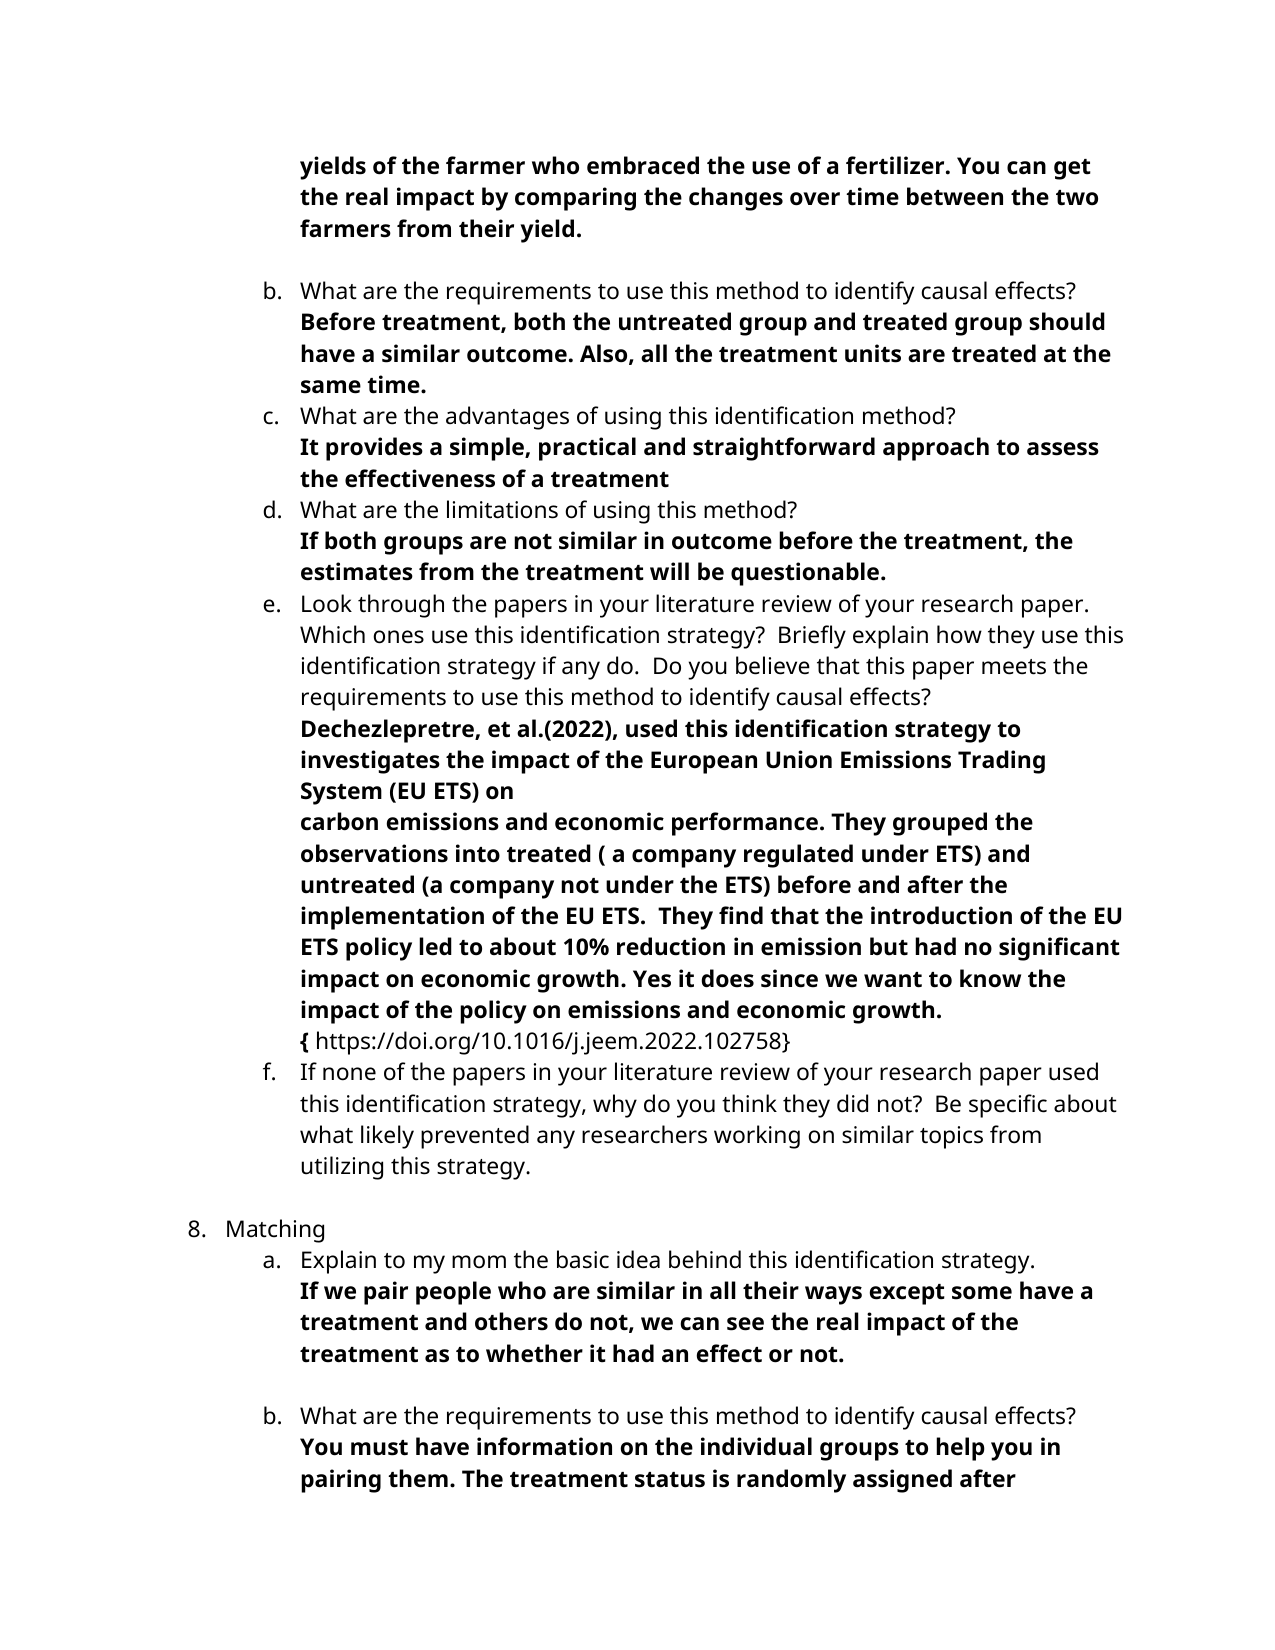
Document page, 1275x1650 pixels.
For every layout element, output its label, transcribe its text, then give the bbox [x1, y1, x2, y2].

text Before treatment, both the untreated group and treated group should have a similar outcome. Also, all the treatment units are treated at the same time. [300, 306, 1125, 400]
list Explain to my mom the basic idea behind this identification strategy. [262, 1244, 1125, 1275]
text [300, 1431, 1125, 1494]
text If both groups are not similar in outcome before the treatment, the estimates from the treatment will be questionable. [300, 525, 1125, 587]
text Dechezlepretre, et al.(2022), used this identification strategy to investigates the impact of the European Union Emissions Trading System (EU ETS) on [300, 712, 1125, 806]
list Look through the papers in your literature review of your research paper. Which ones use this identification strategy? Briefly explain how they use this identification strategy if any do. Do you believe that this paper meets the requirements to use this method to identify causal effects? [262, 587, 1125, 712]
list What are the requirements to use this method to identify causal effects? [262, 275, 1125, 306]
text It provides a simple, practical and straightforward approach to assess the effectiveness of a treatment [300, 431, 1125, 494]
text If we pair people who are similar in all their ways except some have a treatment and others do not, we can see the real impact of the treatment as to whether it had an effect or not. [300, 1275, 1125, 1369]
list Matching [187, 1212, 1125, 1244]
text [300, 150, 1125, 244]
list If none of the papers in your literature review of your research paper used this identification strategy, why do you think they did not? Be specific about what likely prevented any researchers working on similar topics from utilizing this strategy. [262, 1056, 1125, 1181]
text carbon emissions and economic performance. They grouped the observations into treated ( a company regulated under ETS) and untreated (a company not under the ETS) before and after the implementation of the EU ETS. They find that the introduction of the EU ETS policy led to about 10% reduction in emission but had no significant impact on economic growth. Yes it does since we want to know the impact of the policy on emissions and economic growth. [300, 806, 1125, 1025]
list What are the advantages of using this identification method? [262, 400, 1125, 431]
text { https://doi.org/10.1016/j.jeem.2022.102758} [300, 1025, 1125, 1056]
list What are the requirements to use this method to identify causal effects? [262, 1400, 1125, 1431]
list What are the limitations of using this method? [262, 494, 1125, 525]
